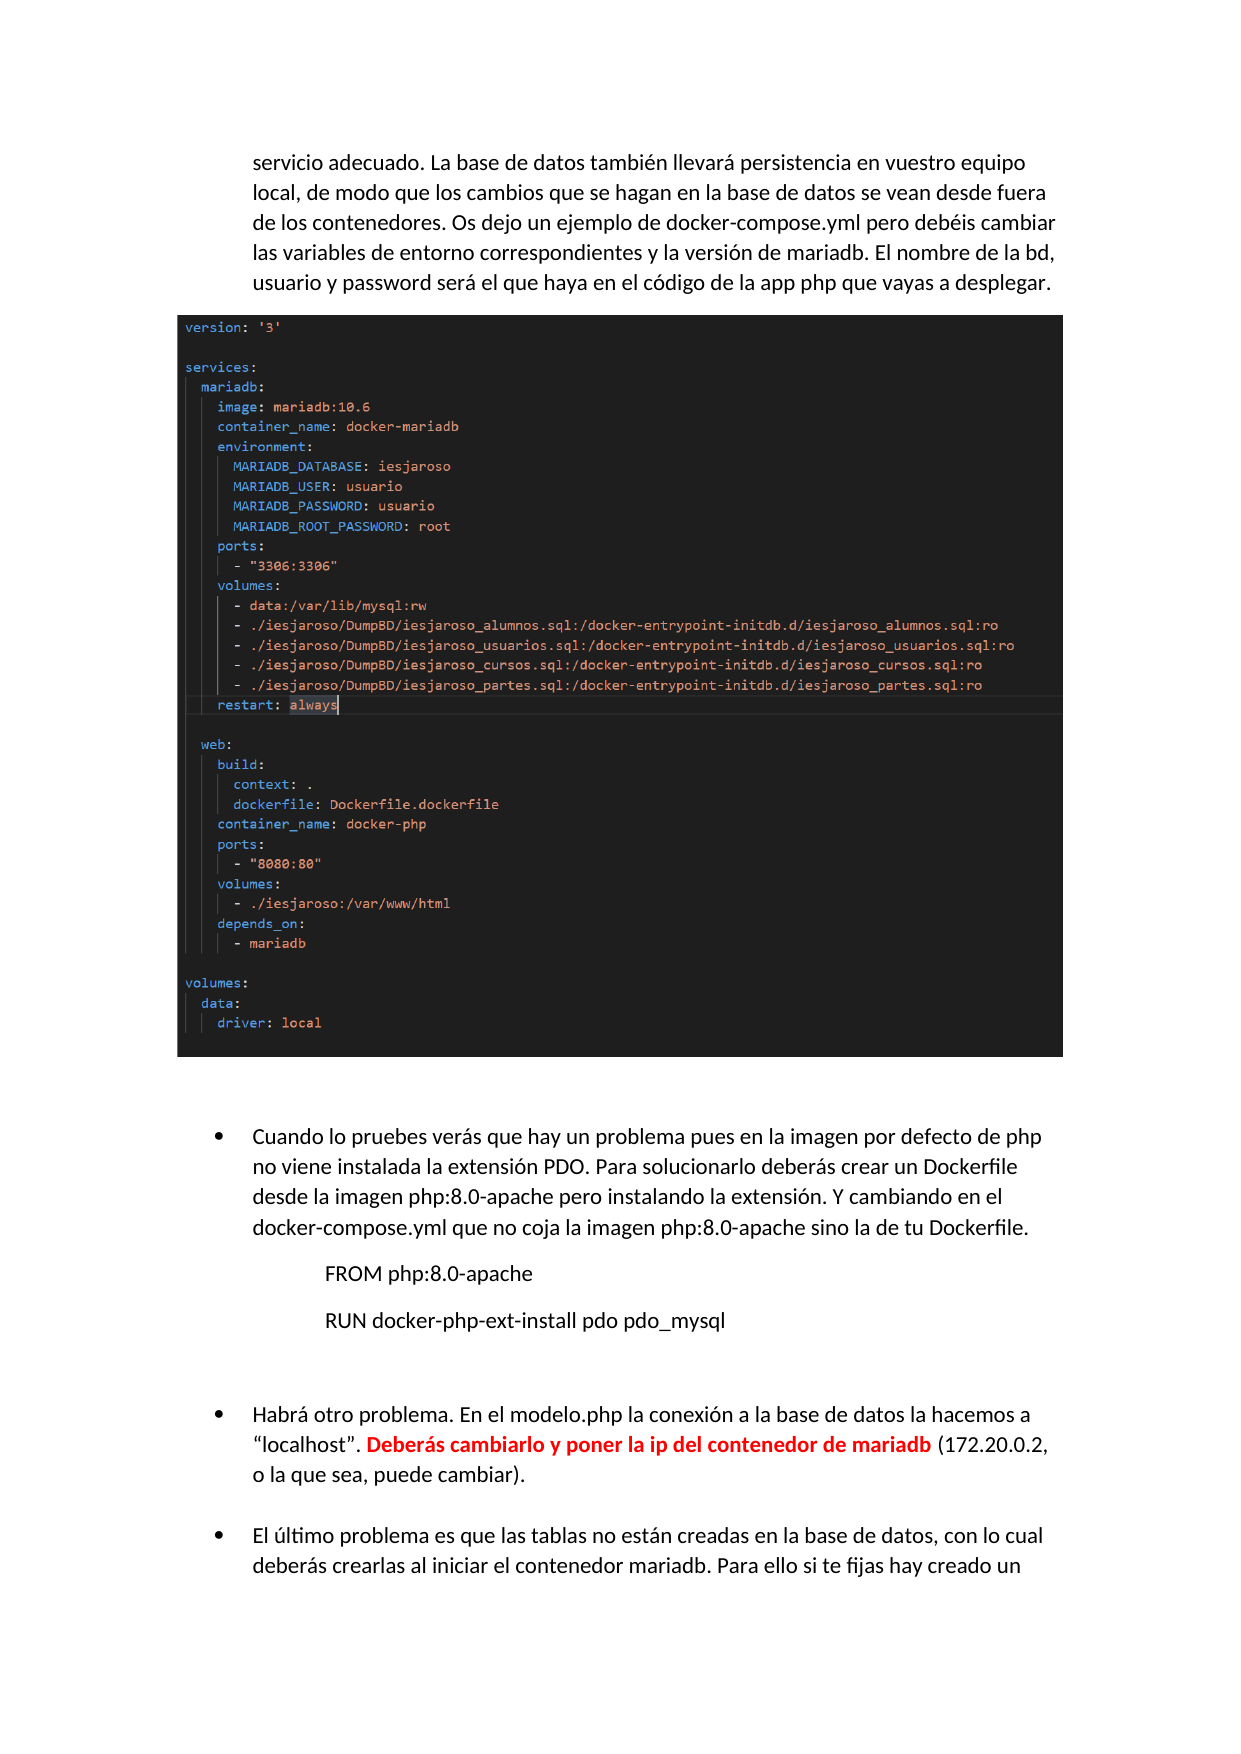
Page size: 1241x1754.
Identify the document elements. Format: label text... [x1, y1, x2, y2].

list Cuando lo pruebes verás que hay un problema pues en la imagen por defecto de php no viene instalada la extensión PDO. Para solucionarlo deberás crear un Dockerfile desde la imagen php:8.0-apache pero instalando la extensión. Y cambiando en el docker-compose.yml que no coja la imagen php:8.0-apache sino la de tu Dockerfile. [215, 1122, 1063, 1241]
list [215, 148, 1063, 296]
list Habrá otro problema. En el modelo.php la conexión a la base de datos la hacemos a “localhost”. Deberás cambiarlo y poner la ip del contenedor de mariadb (172.20.0.2, o la que sea, puede cambiar). [215, 1400, 1063, 1488]
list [215, 1521, 1063, 1579]
text FROM php:8.0-apache [251, 1259, 1063, 1287]
picture [177, 315, 1063, 1057]
text RUN docker-php-ext-install pdo pdo_mysql [251, 1306, 1063, 1334]
